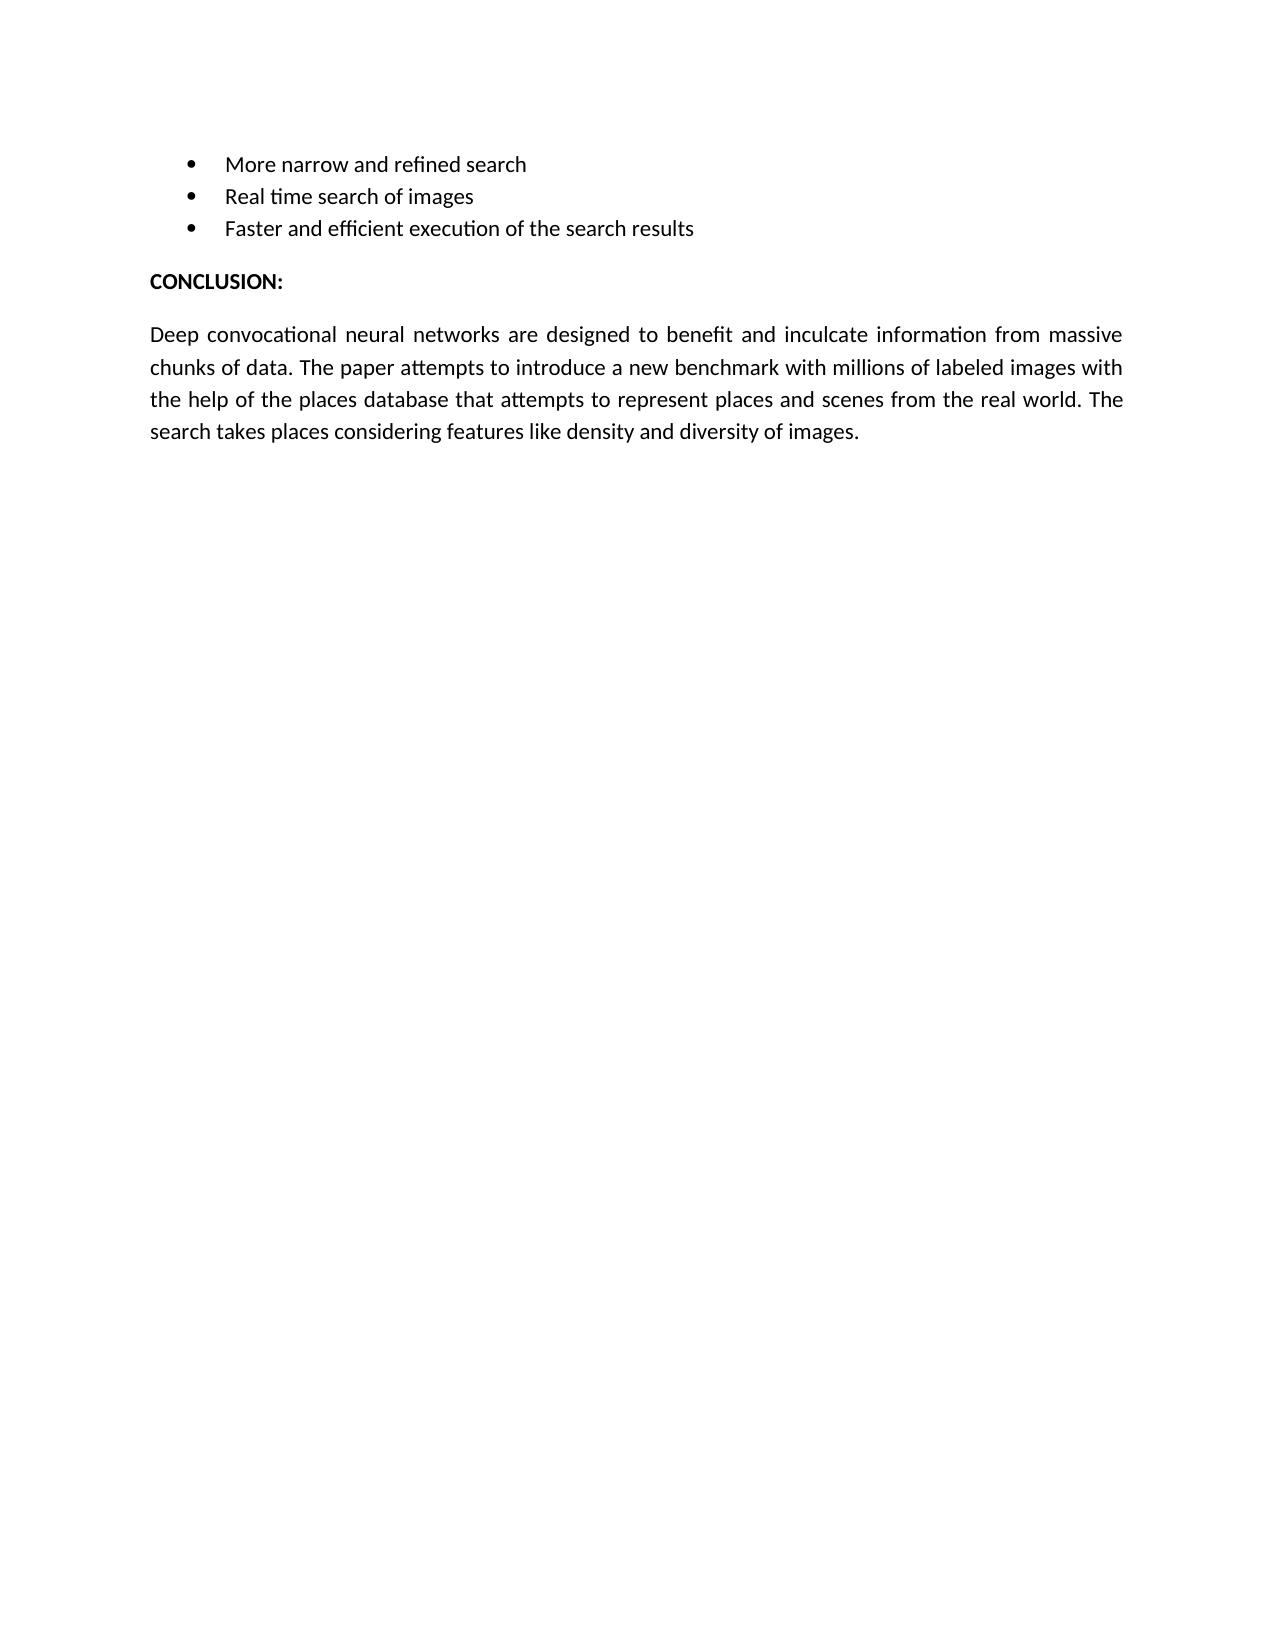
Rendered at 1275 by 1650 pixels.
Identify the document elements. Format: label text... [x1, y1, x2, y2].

text CONCLUSION: [150, 267, 1125, 295]
text Deep convocational neural networks are designed to benefit and inculcate information from massive chunks of data. The paper attempts to introduce a new benchmark with millions of labeled images with the help of the places database that attempts to represent places and scenes from the real world. The search takes places considering features like density and diversity of images. [150, 320, 1125, 445]
list Real time search of images [187, 182, 1125, 210]
list More narrow and refined search [187, 150, 1125, 178]
list Faster and efficient execution of the search results [187, 214, 1125, 242]
